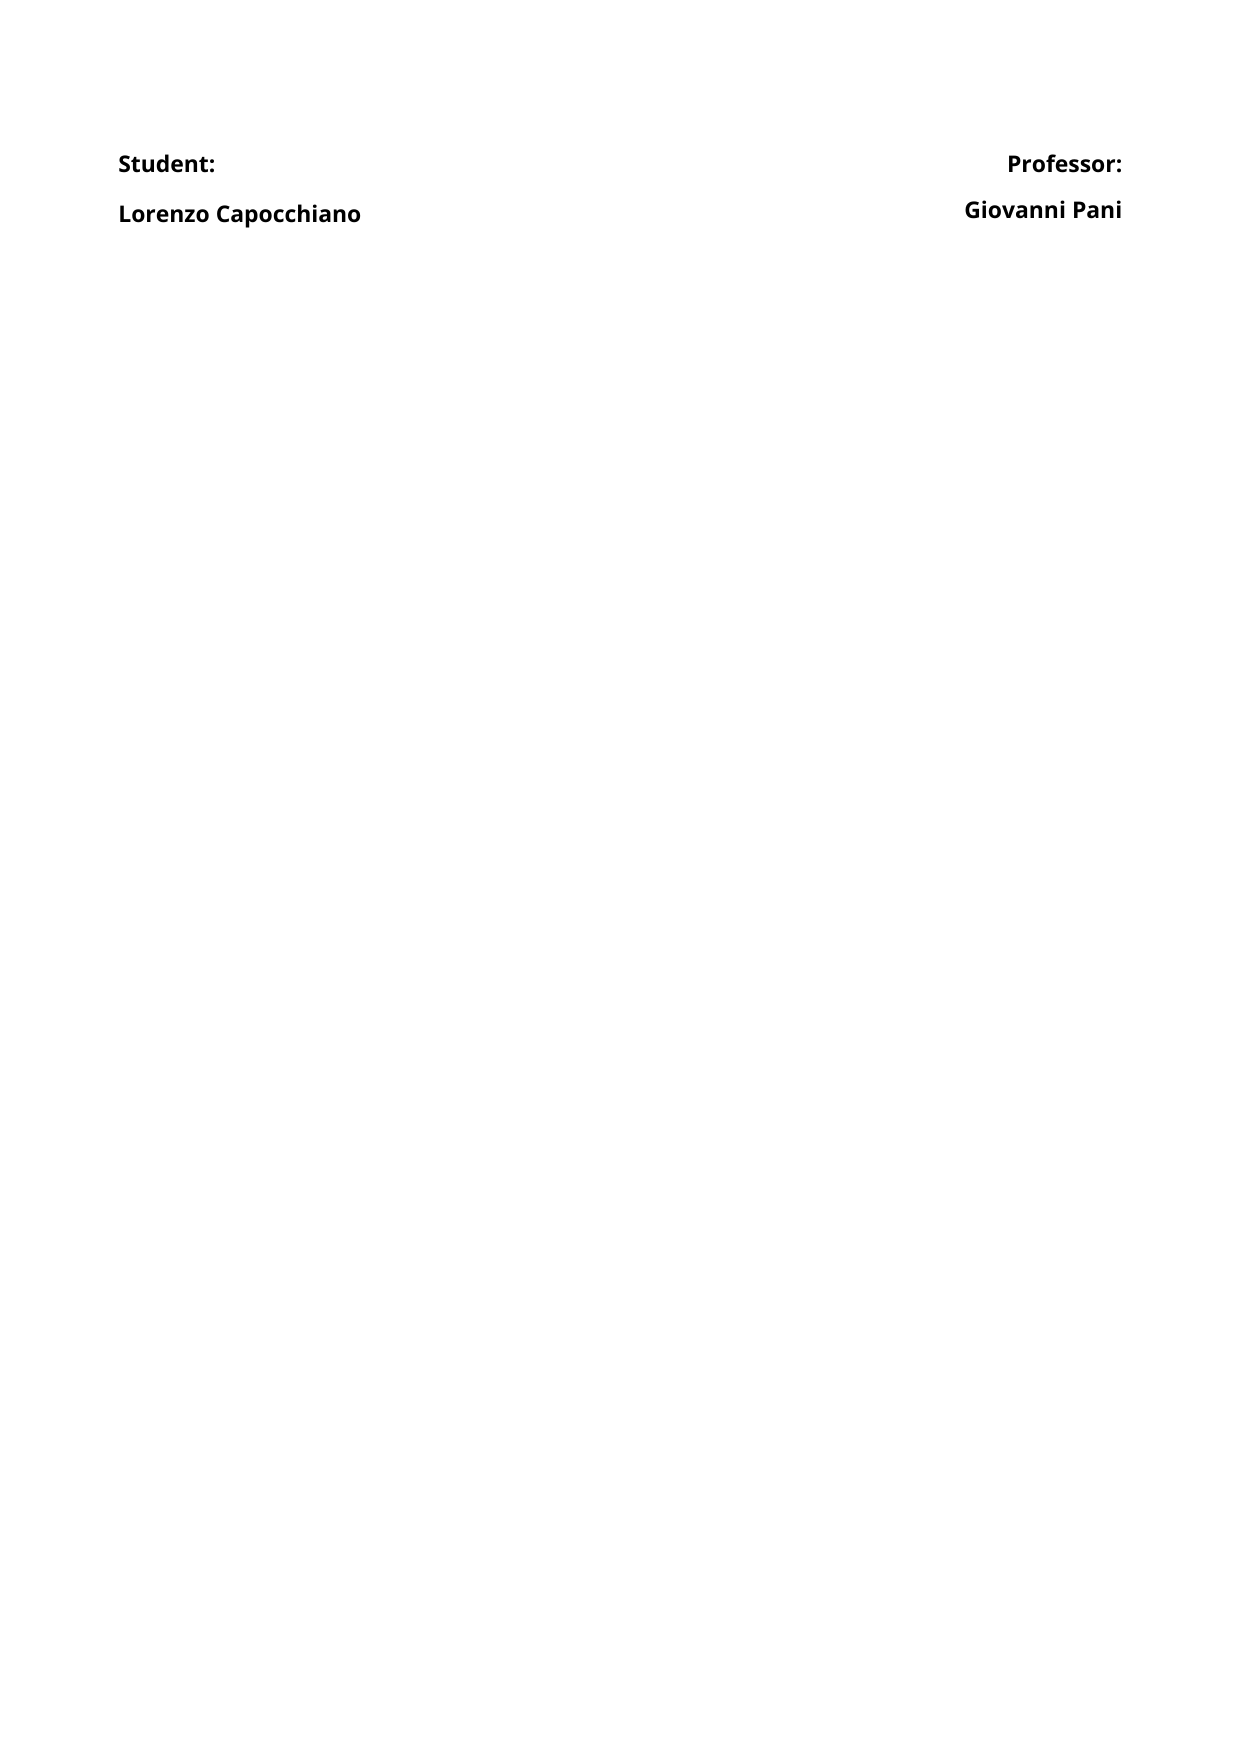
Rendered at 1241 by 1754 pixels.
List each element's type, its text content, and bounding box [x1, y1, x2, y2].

text Student: [118, 148, 583, 179]
text Professor: Giovanni Pani [657, 148, 1122, 226]
text Lorenzo Capocchiano [118, 198, 583, 229]
